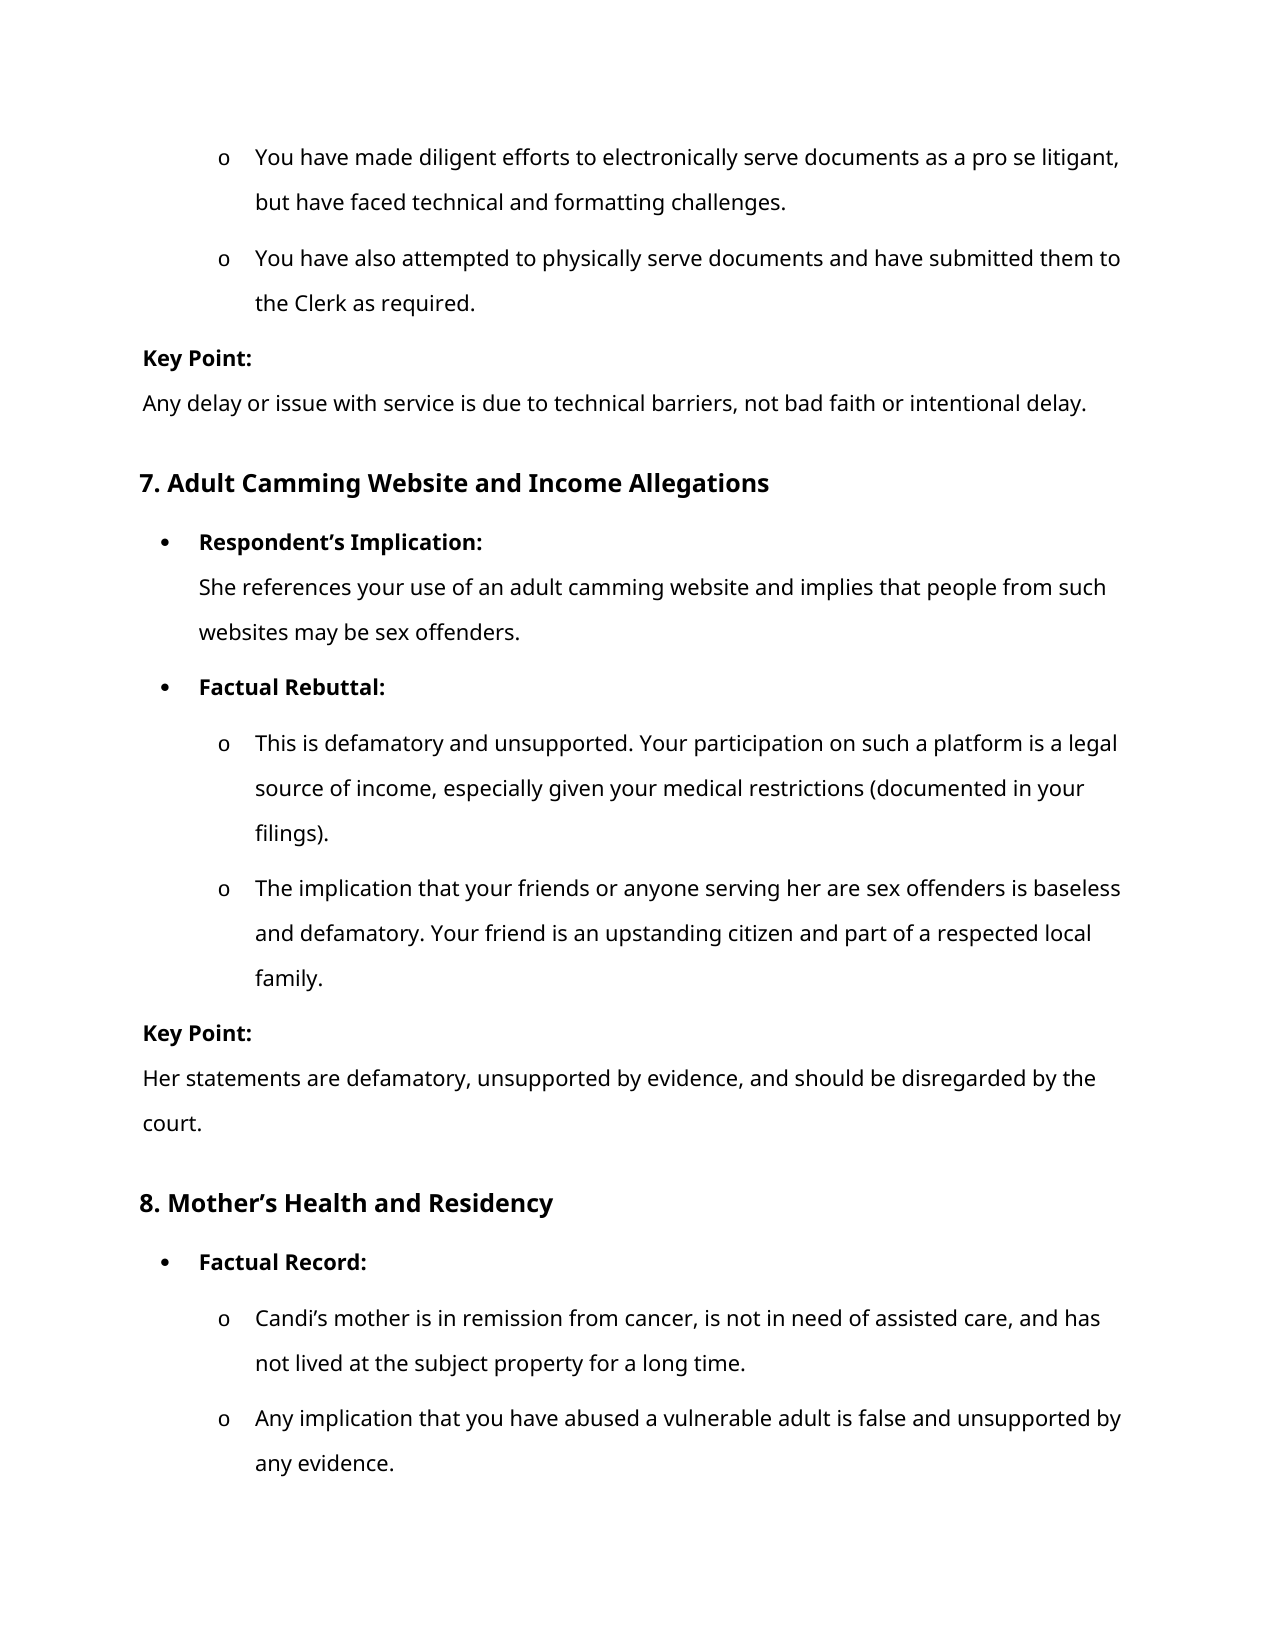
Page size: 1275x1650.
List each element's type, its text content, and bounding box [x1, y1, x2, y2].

list You have also attempted to physically serve documents and have submitted them to the Clerk as required. [217, 243, 1133, 317]
list This is defamatory and unsupported. Your participation on such a platform is a legal source of income, especially given your medical restrictions (documented in your filings). [217, 728, 1133, 847]
list You have made diligent efforts to electronically serve documents as a pro se litigant, but have faced technical and formatting challenges. [217, 142, 1133, 217]
list Factual Record: [161, 1247, 1133, 1277]
text Key Point: Her statements are defamatory, unsupported by evidence, and should be disregarded by the court. [142, 1018, 1133, 1138]
list Any implication that you have abused a vulnerable adult is false and unsupported by any evidence. [217, 1403, 1133, 1478]
text 8. Mother’s Health and Residency [139, 1185, 1133, 1219]
list Candi’s mother is in remission from cancer, is not in need of assisted care, and has not lived at the subject property for a long time. [217, 1303, 1133, 1378]
list The implication that your friends or anyone serving her are sex offenders is baseless and defamatory. Your friend is an upstanding citizen and part of a respected local family. [217, 873, 1133, 993]
list Factual Rebuttal: [161, 672, 1133, 702]
text Key Point: Any delay or issue with service is due to technical barriers, not bad faith or intentional delay. [142, 343, 1133, 418]
list Respondent’s Implication: She references your use of an adult camming website and implies that people from such websites may be sex offenders. [161, 527, 1133, 647]
text 7. Adult Camming Website and Income Allegations [139, 465, 1133, 499]
